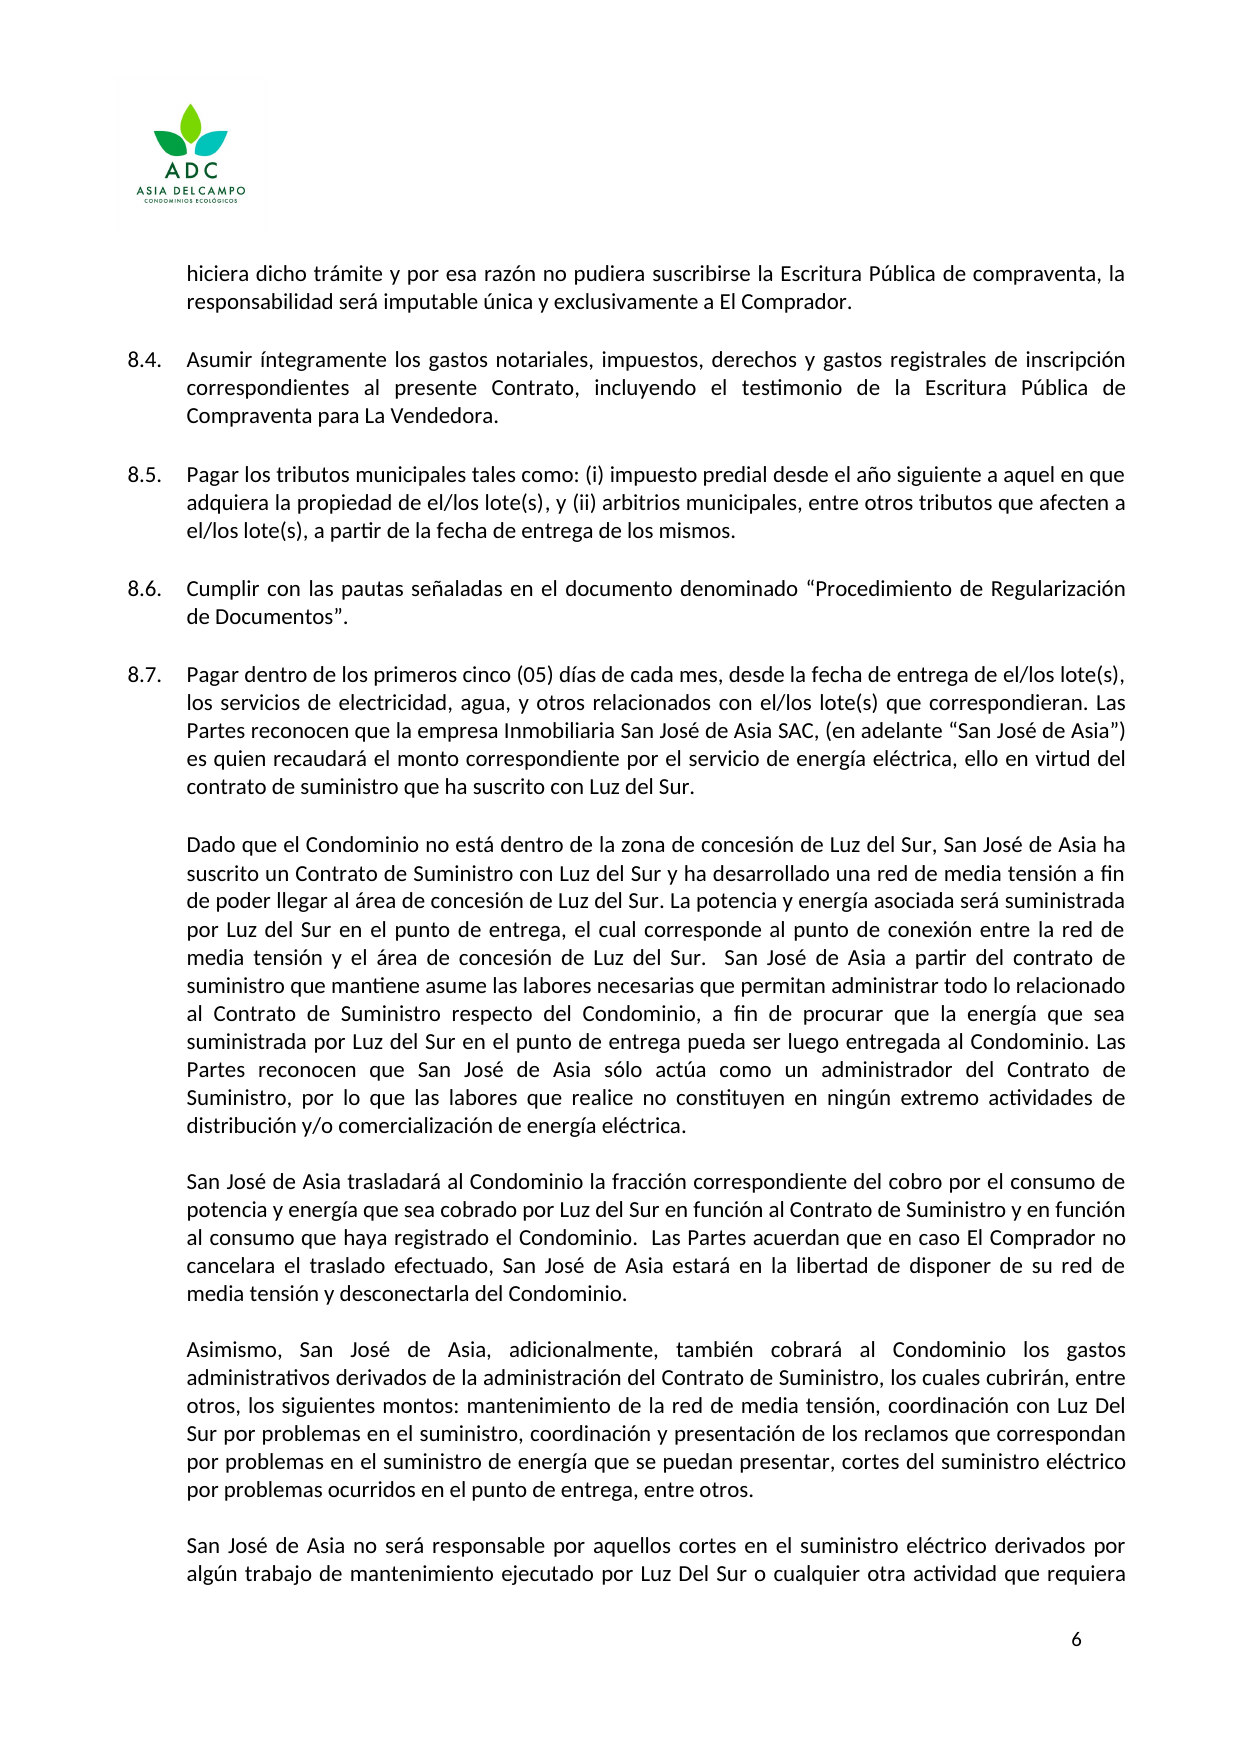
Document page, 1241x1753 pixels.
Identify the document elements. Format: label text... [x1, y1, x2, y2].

list Pagar los tributos municipales tales como: (i) impuesto predial desde el año siguiente a aquel en que adquiera la propiedad de el/los lote(s), y (ii) arbitrios municipales, entre otros tributos que afecten a el/los lote(s), a partir de la fecha de entrega de los mismos. [127, 460, 1128, 544]
list Pagar dentro de los primeros cinco (05) días de cada mes, desde la fecha de entrega de el/los lote(s), los servicios de electricidad, agua, y otros relacionados con el/los lote(s) que correspondieran. Las Partes reconocen que la empresa Inmobiliaria San José de Asia SAC, (en adelante “San José de Asia”) es quien recaudará el monto correspondiente por el servicio de energía eléctrica, ello en virtud del contrato de suministro que ha suscrito con Luz del Sur. [127, 660, 1128, 800]
picture [112, 75, 269, 232]
list Asumir íntegramente los gastos notariales, impuestos, derechos y gastos registrales de inscripción correspondientes al presente Contrato, incluyendo el testimonio de la Escritura Pública de Compraventa para La Vendedora. [127, 346, 1128, 429]
list San José de Asia trasladará al Condominio la fracción correspondiente del cobro por el consumo de potencia y energía que sea cobrado por Luz del Sur en función al Contrato de Suministro y en función al consumo que haya registrado el Condominio. Las Partes acuerdan que en caso El Comprador no cancelara el traslado efectuado, San José de Asia estará en la libertad de disponer de su red de media tensión y desconectarla del Condominio. [186, 1167, 1128, 1307]
list Asimismo, San José de Asia, adicionalmente, también cobrará al Condominio los gastos administrativos derivados de la administración del Contrato de Suministro, los cuales cubrirán, entre otros, los siguientes montos: mantenimiento de la red de media tensión, coordinación con Luz Del Sur por problemas en el suministro, coordinación y presentación de los reclamos que correspondan por problemas en el suministro de energía que se puedan presentar, cortes del suministro eléctrico por problemas ocurridos en el punto de entrega, entre otros. [186, 1335, 1128, 1503]
list Dado que el Condominio no está dentro de la zona de concesión de Luz del Sur, San José de Asia ha suscrito un Contrato de Suministro con Luz del Sur y ha desarrollado una red de media tensión a fin de poder llegar al área de concesión de Luz del Sur. La potencia y energía asociada será suministrada por Luz del Sur en el punto de entrega, el cual corresponde al punto de conexión entre la red de media tensión y el área de concesión de Luz del Sur. San José de Asia a partir del contrato de suministro que mantiene asume las labores necesarias que permitan administrar todo lo relacionado al Contrato de Suministro respecto del Condominio, a fin de procurar que la energía que sea suministrada por Luz del Sur en el punto de entrega pueda ser luego entregada al Condominio. Las Partes reconocen que San José de Asia sólo actúa como un administrador del Contrato de Suministro, por lo que las labores que realice no constituyen en ningún extremo actividades de distribución y/o comercialización de energía eléctrica. [186, 831, 1128, 1139]
list Cumplir con las pautas señaladas en el documento denominado “Procedimiento de Regularización de Documentos”. [127, 574, 1128, 630]
